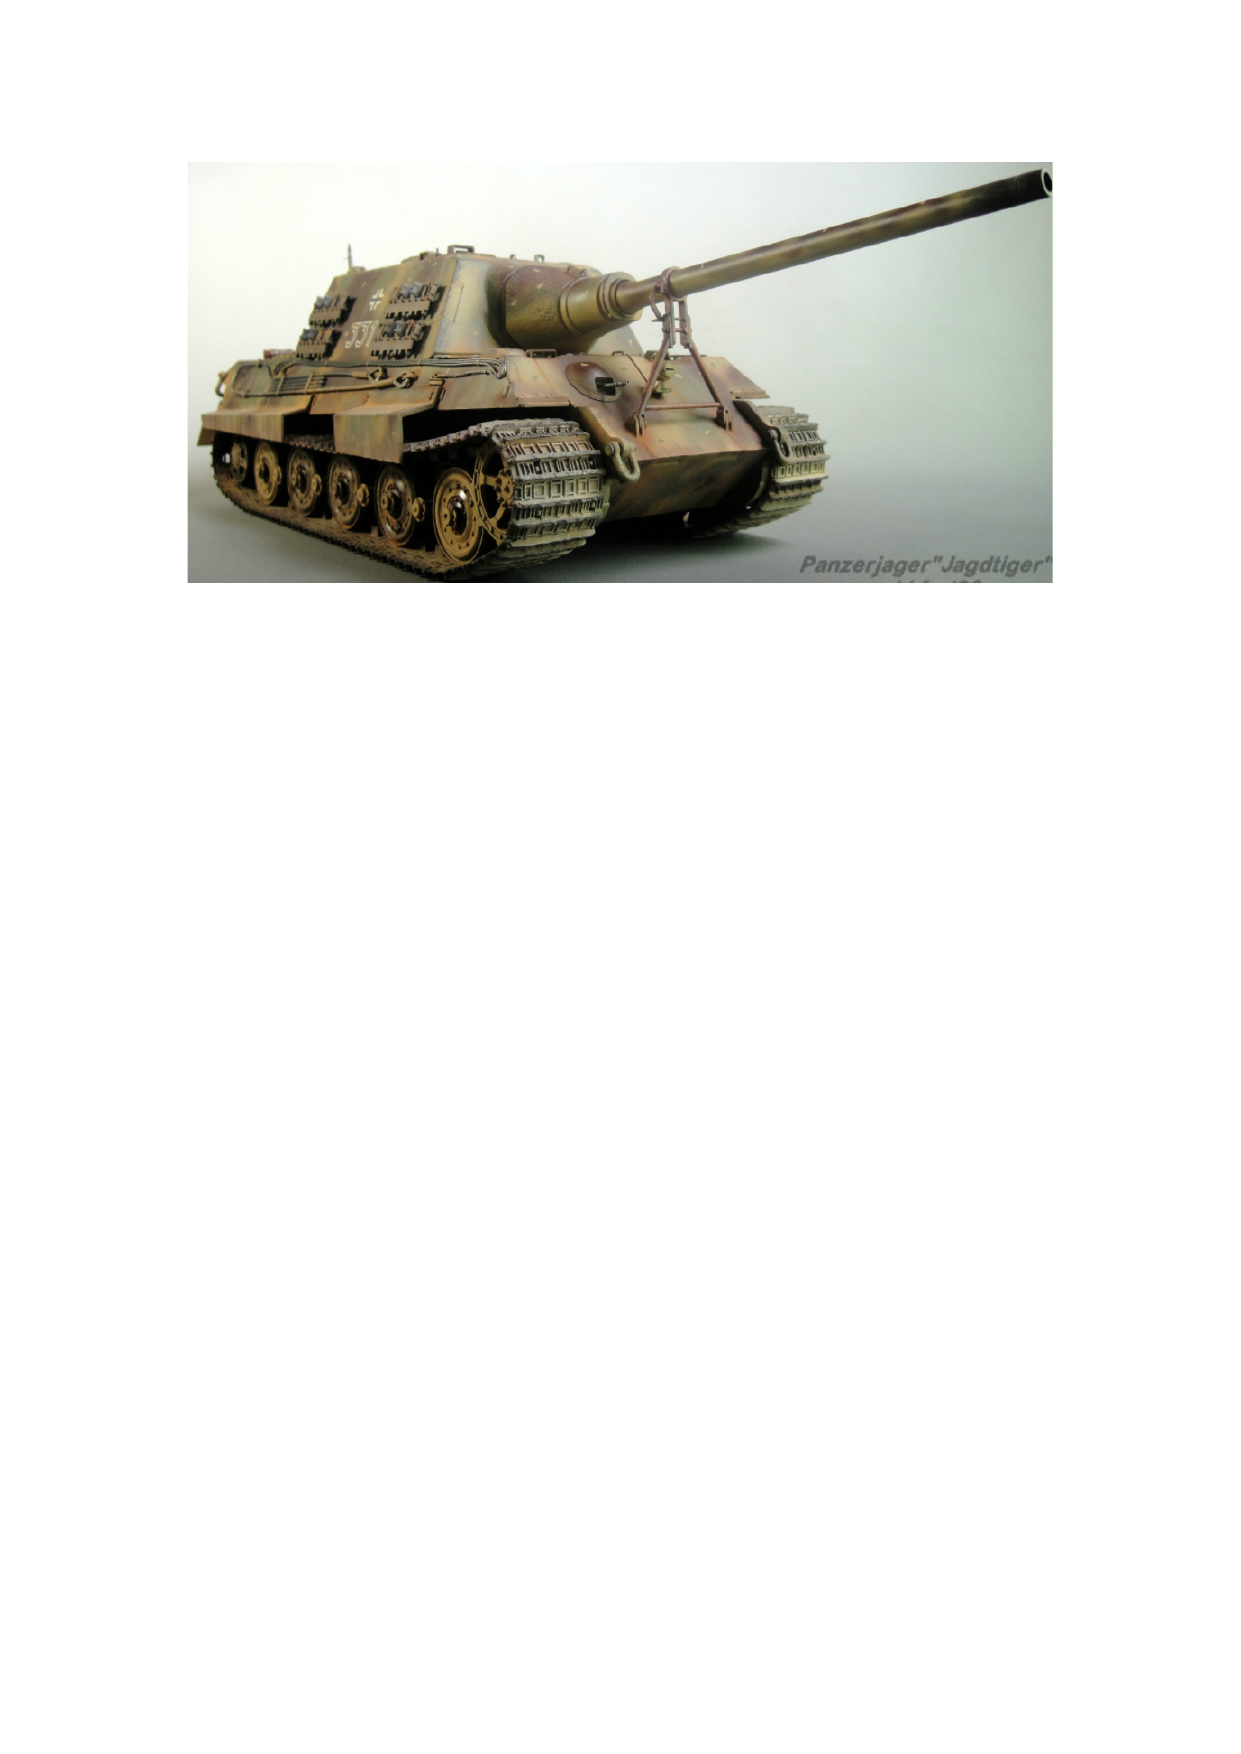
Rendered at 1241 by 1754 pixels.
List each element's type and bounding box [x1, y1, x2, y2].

picture [187, 162, 1053, 583]
